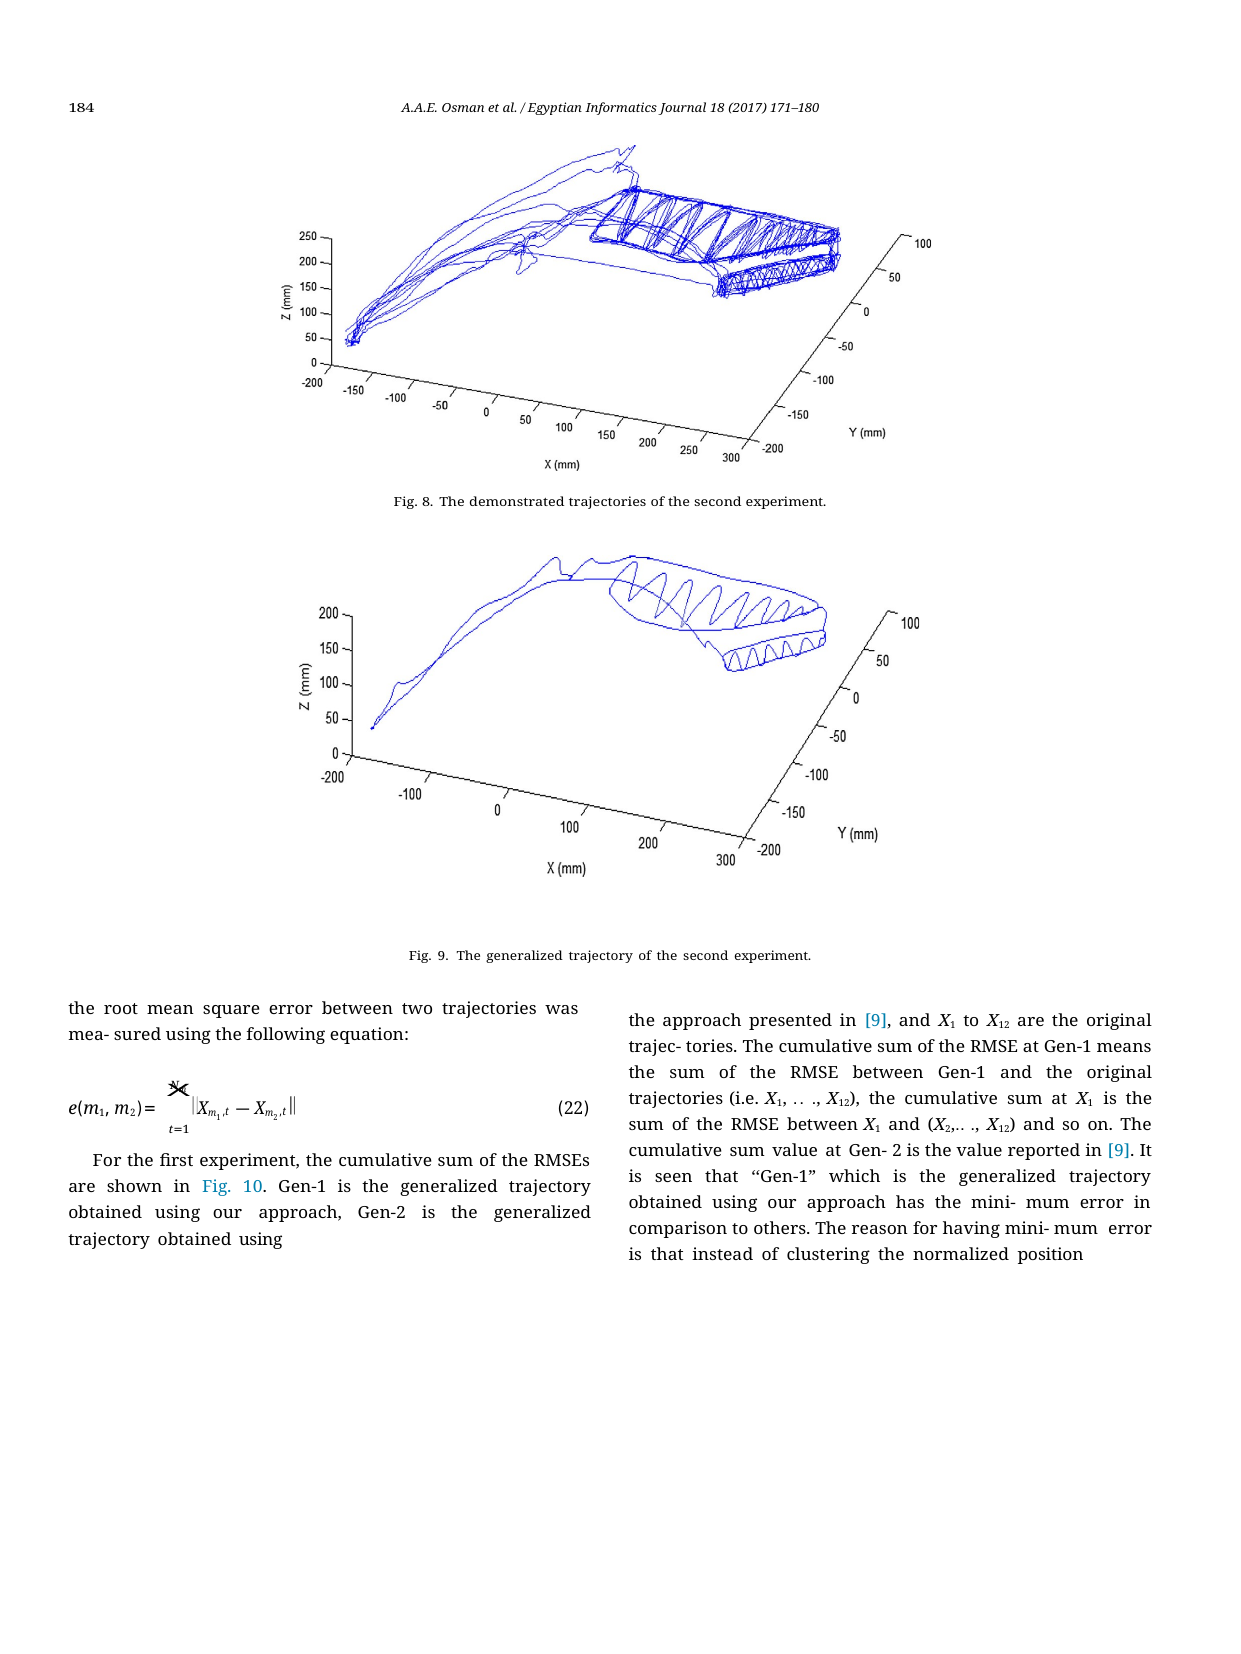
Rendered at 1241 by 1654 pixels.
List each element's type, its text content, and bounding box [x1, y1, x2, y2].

text t=1 [168, 1121, 595, 1136]
text the approach presented in [9], and X1 to X12 are the original trajec- tories. The cumulative sum of the RMSE at Gen-1 means the sum of the RMSE between Gen-1 and the original trajectories (i.e. X1, .. ., X12), the cumulative sum at X1 is the sum of the RMSE between X1 and (X2,.. ., X12) and so on. The cumulative sum value at Gen- 2 is the value reported in [9]. It is seen that ‘‘Gen-1” which is the generalized trajectory obtained using our approach has the mini- mum error in comparison to others. The reason for having mini- mum error is that instead of clustering the normalized position [628, 1008, 1152, 1265]
text Nm [170, 1081, 595, 1095]
text the root mean square error between two trajectories was mea- sured using the following equation: [68, 997, 595, 1046]
text Fig. 9. The generalized trajectory of the second experiment. [268, 947, 952, 964]
picture [290, 1096, 295, 1115]
picture [192, 1096, 198, 1115]
picture [298, 555, 920, 877]
text Fig. 8. The demonstrated trajectories of the second experiment. [268, 493, 952, 511]
text For the first experiment, the cumulative sum of the RMSEs are shown in Fig. 10. Gen-1 is the generalized trajectory obtained using our approach, Gen-2 is the generalized trajectory obtained using [68, 1149, 591, 1250]
picture [280, 145, 932, 471]
text e(m1, m2)= Xm1 ,t — Xm2 ,t (22) [68, 1095, 595, 1119]
